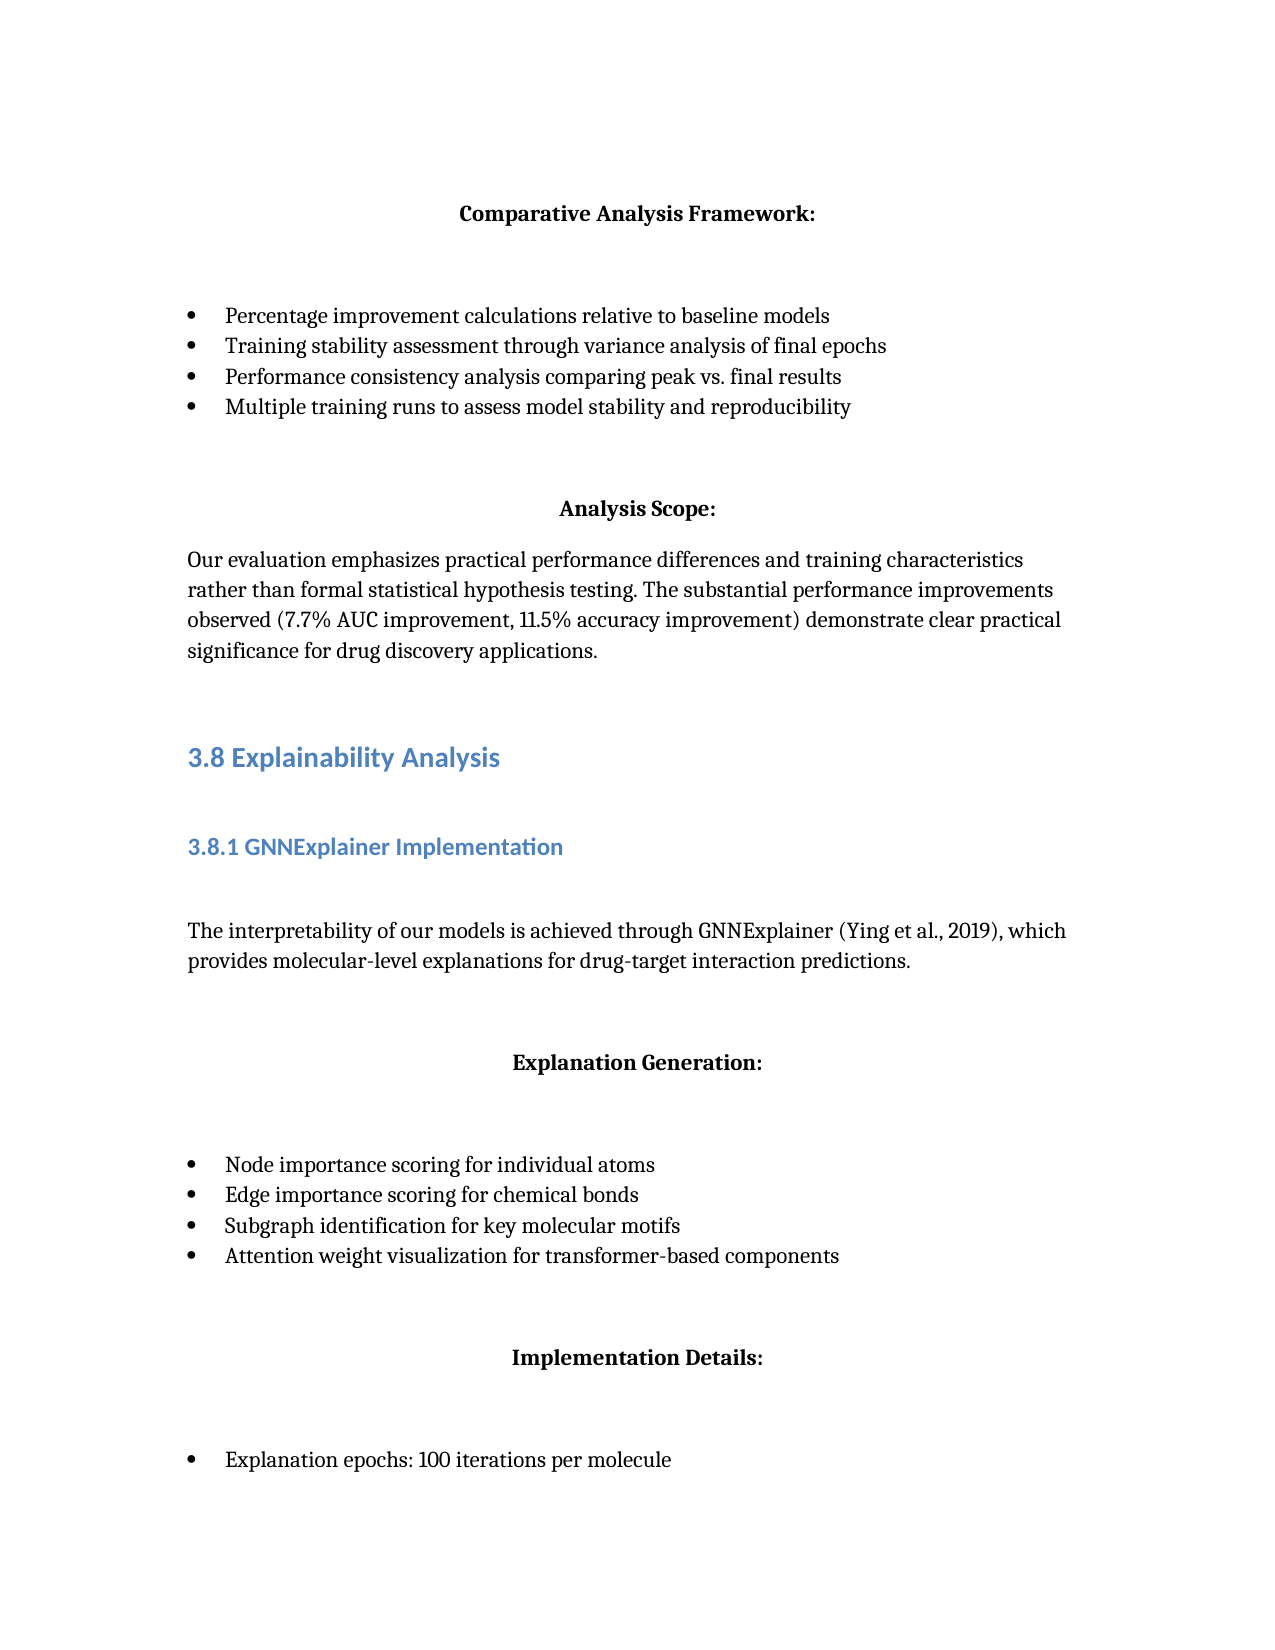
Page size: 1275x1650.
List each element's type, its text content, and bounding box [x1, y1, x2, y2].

list Percentage improvement calculations relative to baseline models [187, 303, 1087, 329]
list Subgraph identification for key molecular motifs [187, 1212, 1087, 1239]
list Performance consistency analysis comparing peak vs. final results [187, 363, 1087, 390]
text Implementation Details: [187, 1345, 1087, 1371]
list Training stability assessment through variance analysis of final epochs [187, 333, 1087, 360]
text Comparative Analysis Framework: [187, 201, 1087, 227]
text Our evaluation emphasizes practical performance differences and training characteristics rather than formal statistical hypothesis testing. The substantial performance improvements observed (7.7% AUC improvement, 11.5% accuracy improvement) demonstrate clear practical significance for drug discovery applications. [187, 547, 1087, 664]
text Explanation Generation: [187, 1050, 1087, 1076]
list Multiple training runs to assess model stability and reproducibility [187, 394, 1087, 420]
text Analysis Scope: [187, 496, 1087, 522]
list Explanation epochs: 100 iterations per molecule [187, 1447, 1087, 1473]
list Node importance scoring for individual atoms [187, 1152, 1087, 1178]
list Edge importance scoring for chemical bonds [187, 1182, 1087, 1208]
subtitle 3.8.1 GNNExplainer Implementation [187, 832, 1087, 862]
text The interpretability of our models is achieved through GNNExplainer (Ying et al., 2019), which provides molecular-level explanations for drug-target interaction predictions. [187, 918, 1087, 974]
subtitle 3.8 Explainability Analysis [187, 739, 1087, 775]
list Attention weight visualization for transformer-based components [187, 1243, 1087, 1269]
